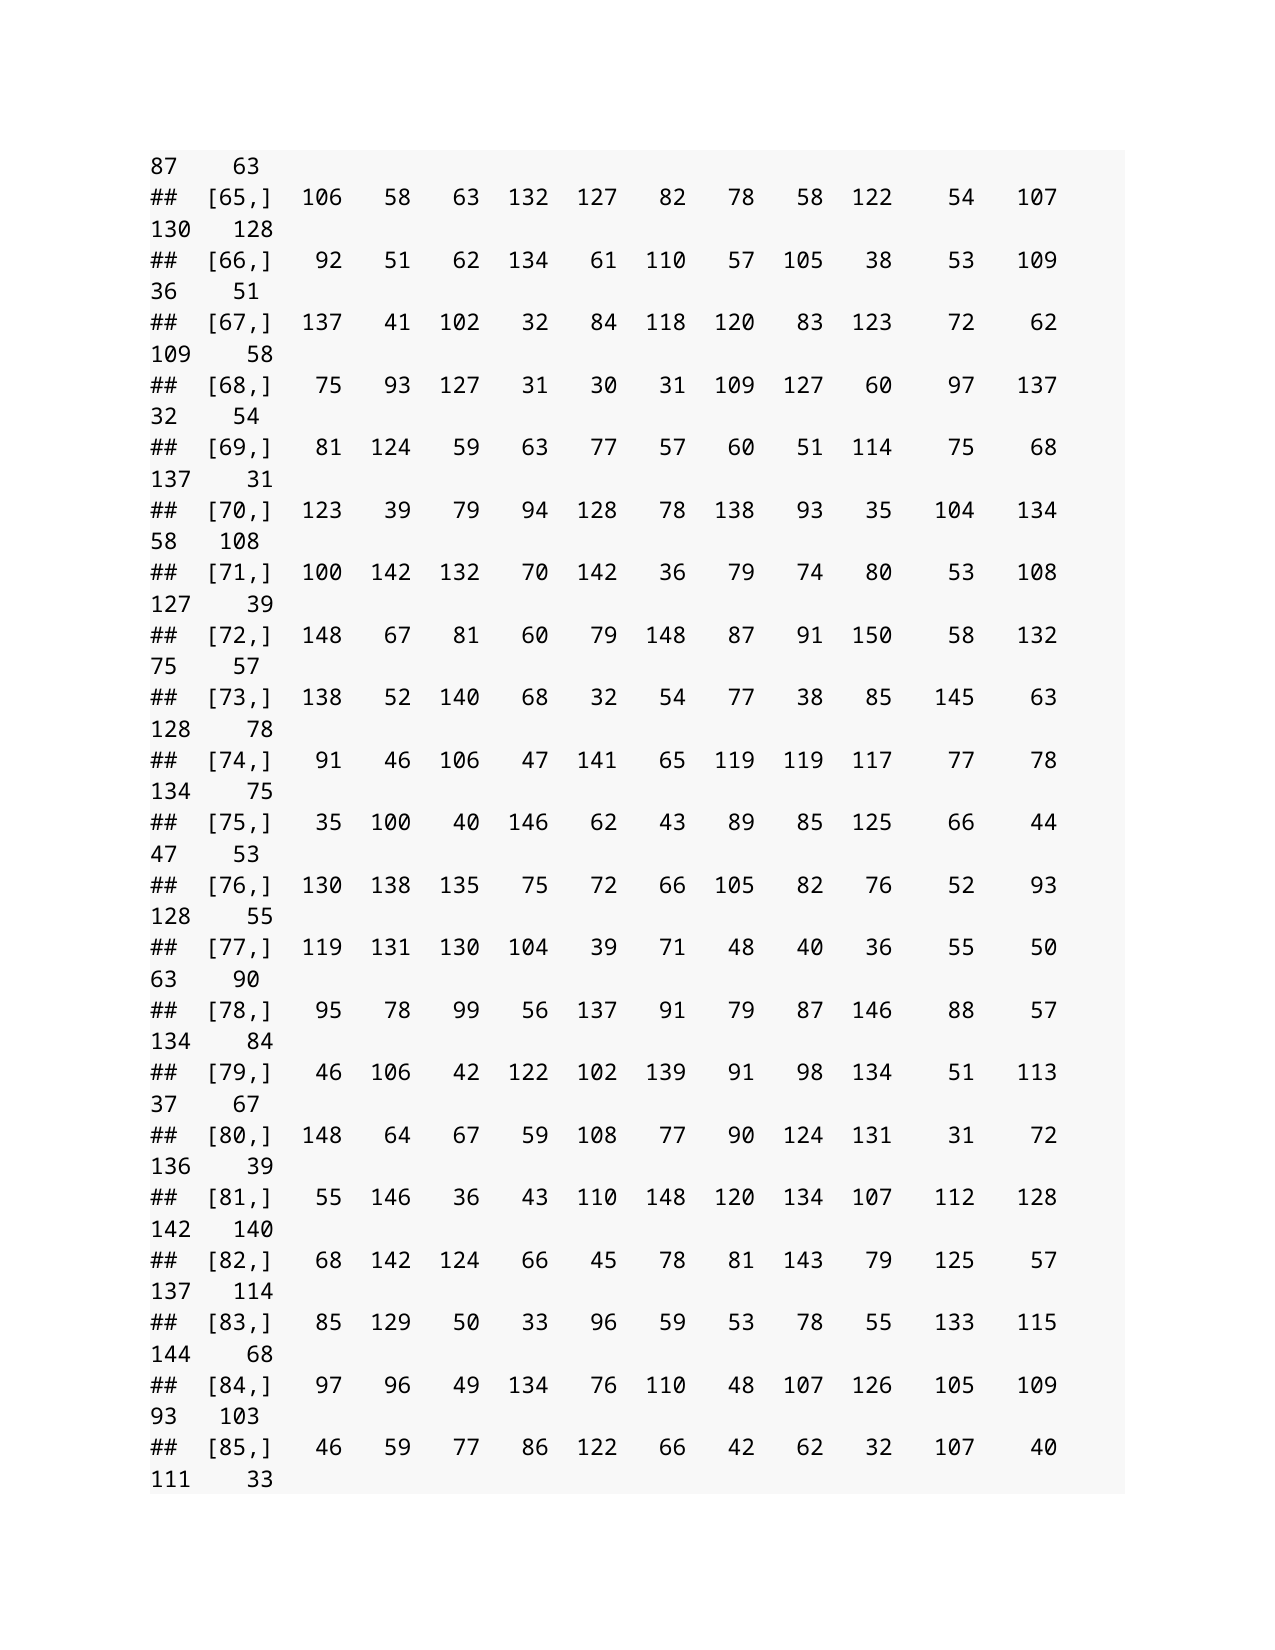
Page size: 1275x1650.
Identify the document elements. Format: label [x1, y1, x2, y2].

text [150, 150, 1125, 1494]
